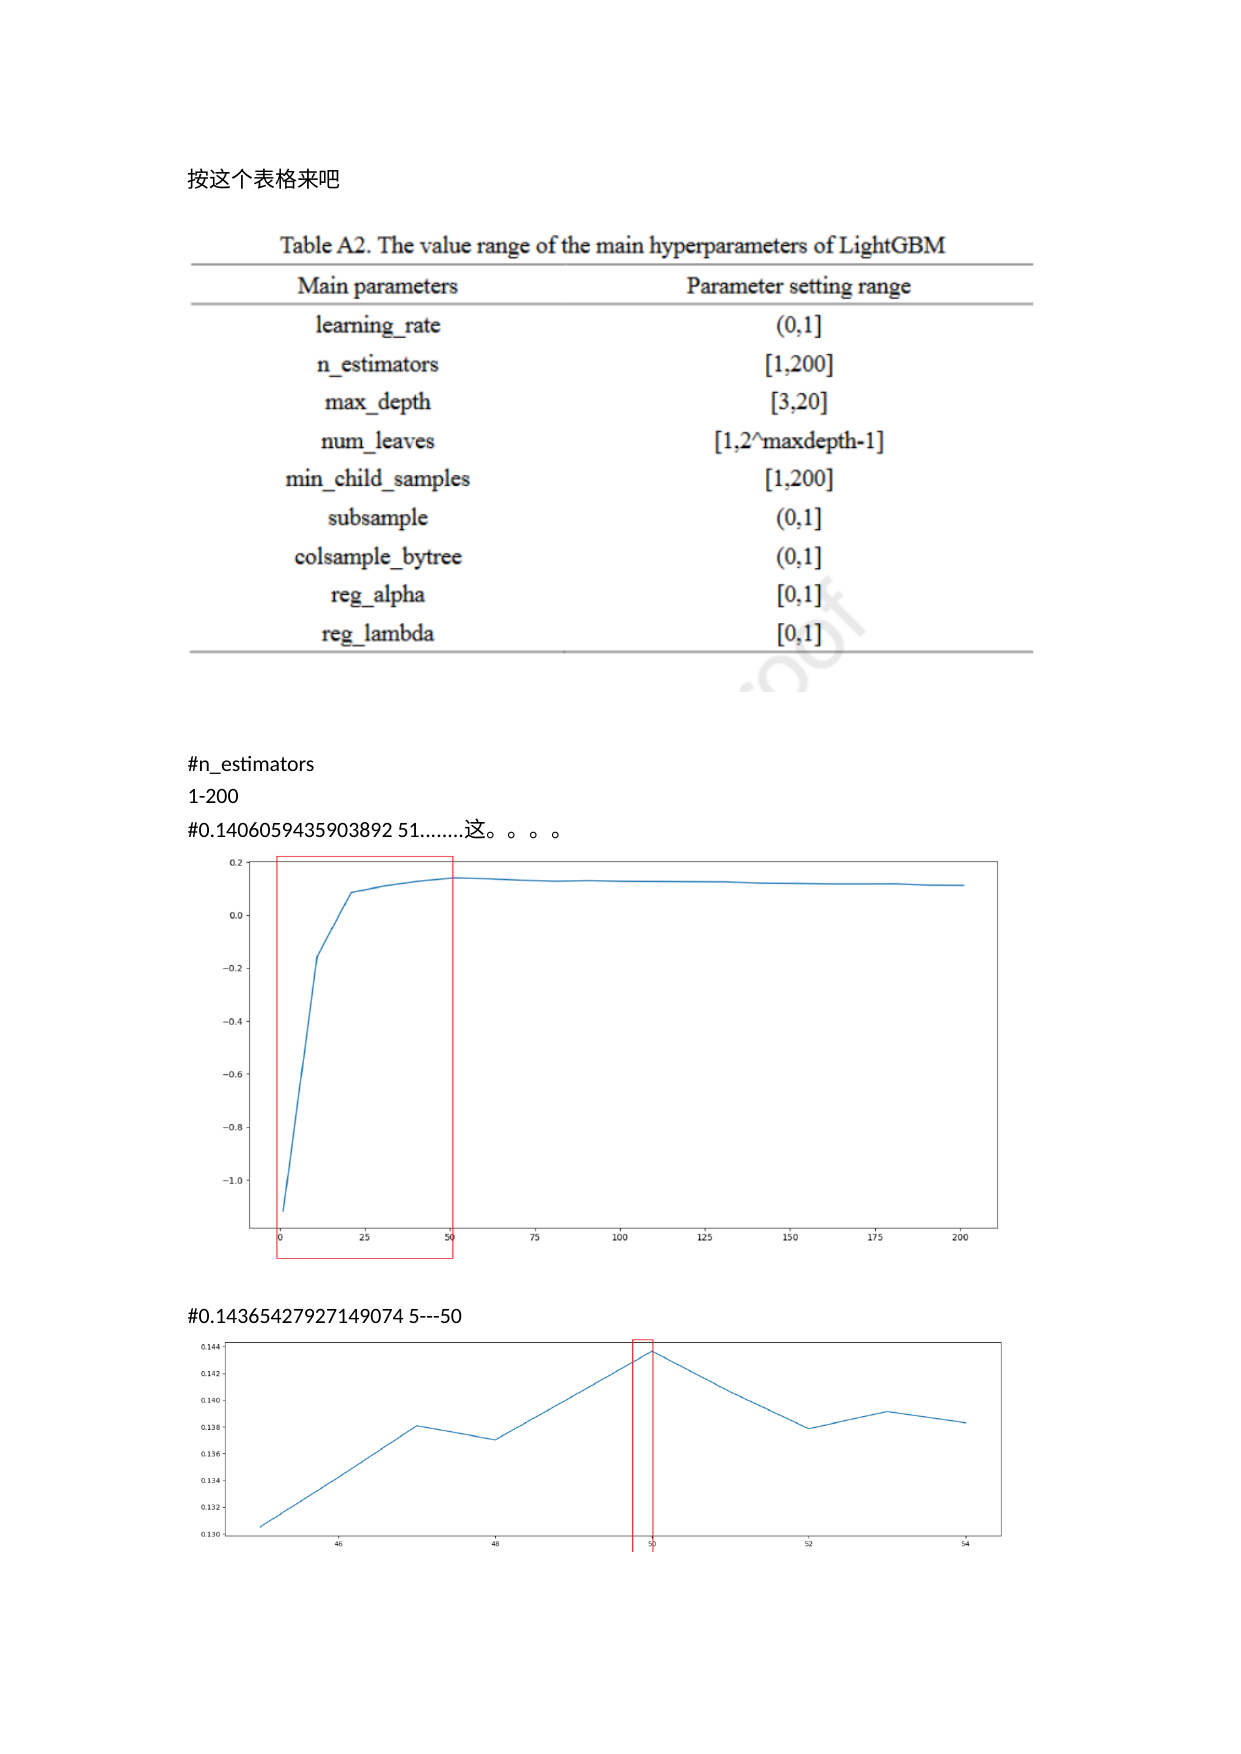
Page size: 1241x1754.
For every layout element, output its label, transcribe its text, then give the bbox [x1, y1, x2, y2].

text 按这个表格来吧 [187, 162, 1053, 194]
text 1-200 [187, 779, 1053, 812]
picture [187, 194, 1053, 692]
picture [187, 844, 1051, 1269]
text #n_estimators [187, 747, 1053, 779]
text #0.1406059435903892 51........这。。。。 [187, 812, 1053, 844]
picture [187, 1332, 1053, 1552]
